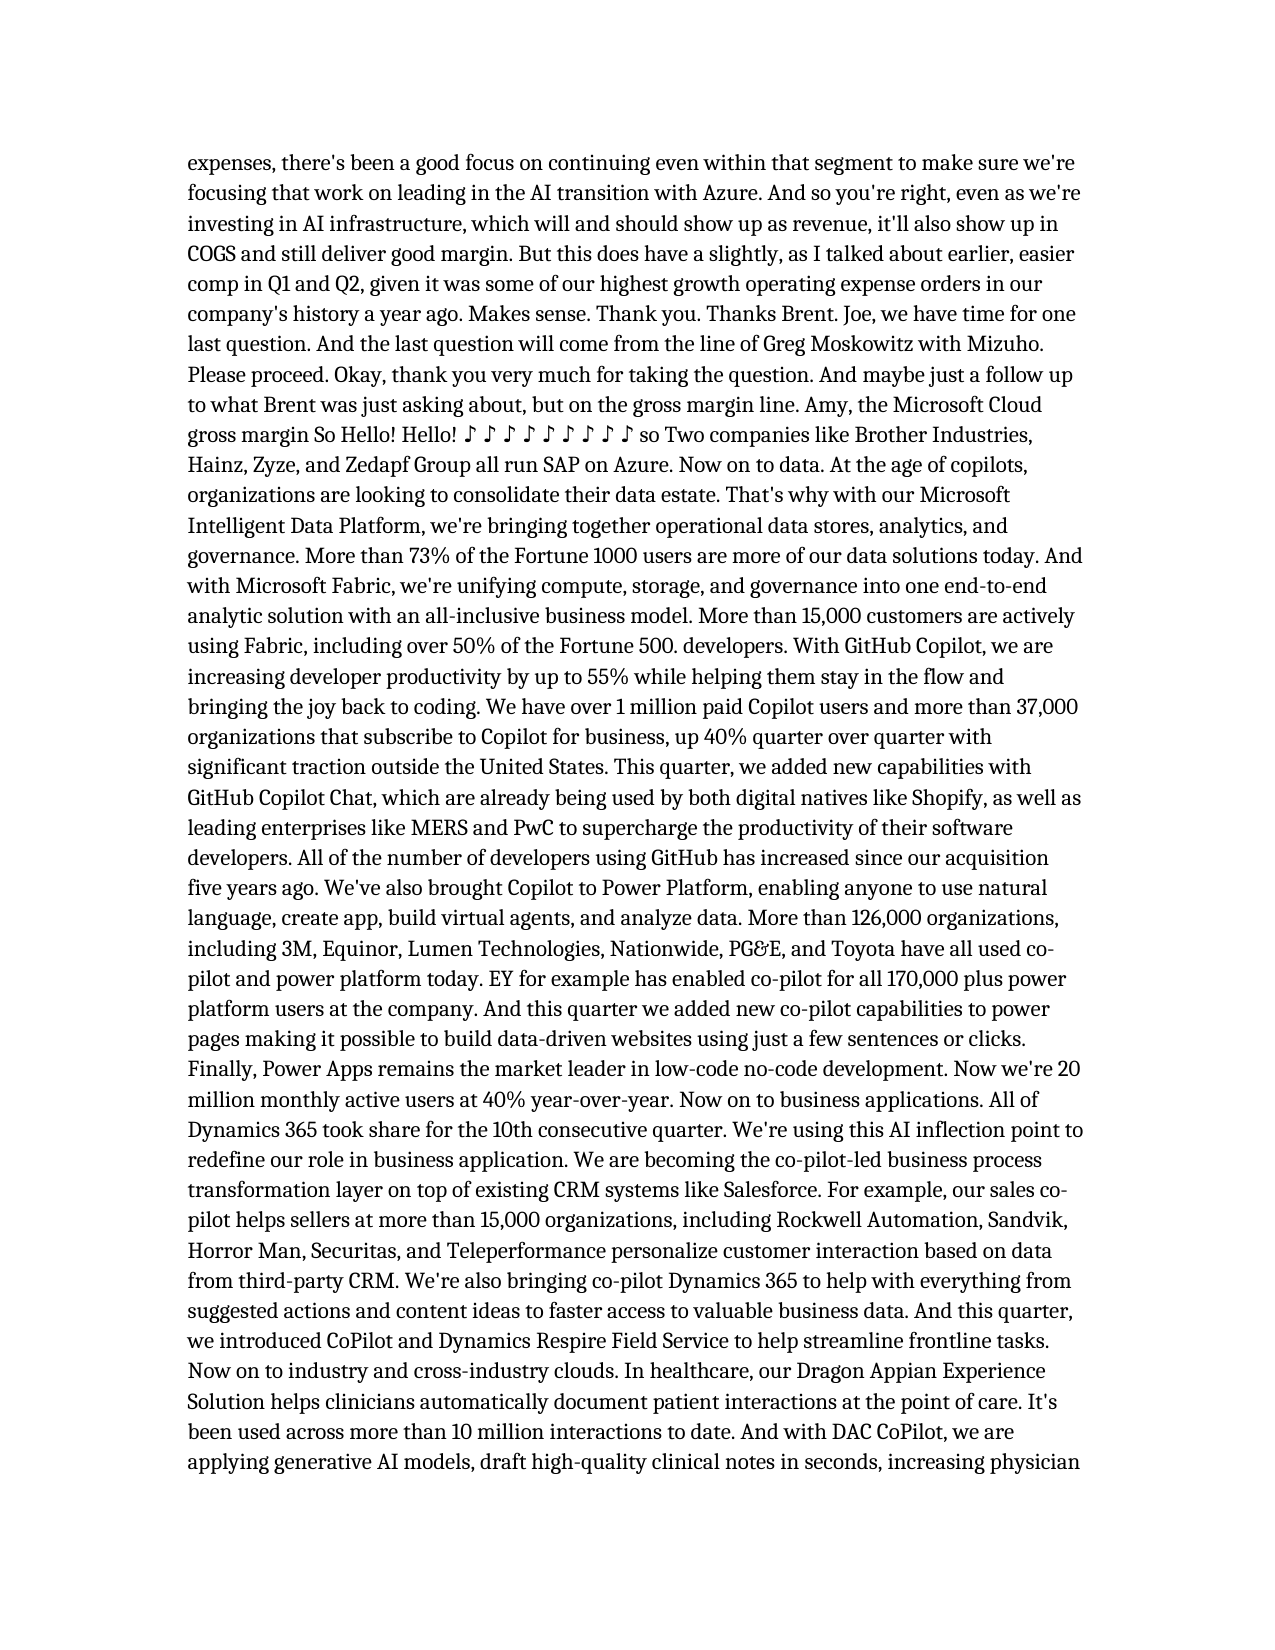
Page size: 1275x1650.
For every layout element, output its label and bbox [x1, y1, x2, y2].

text [187, 150, 1087, 1475]
